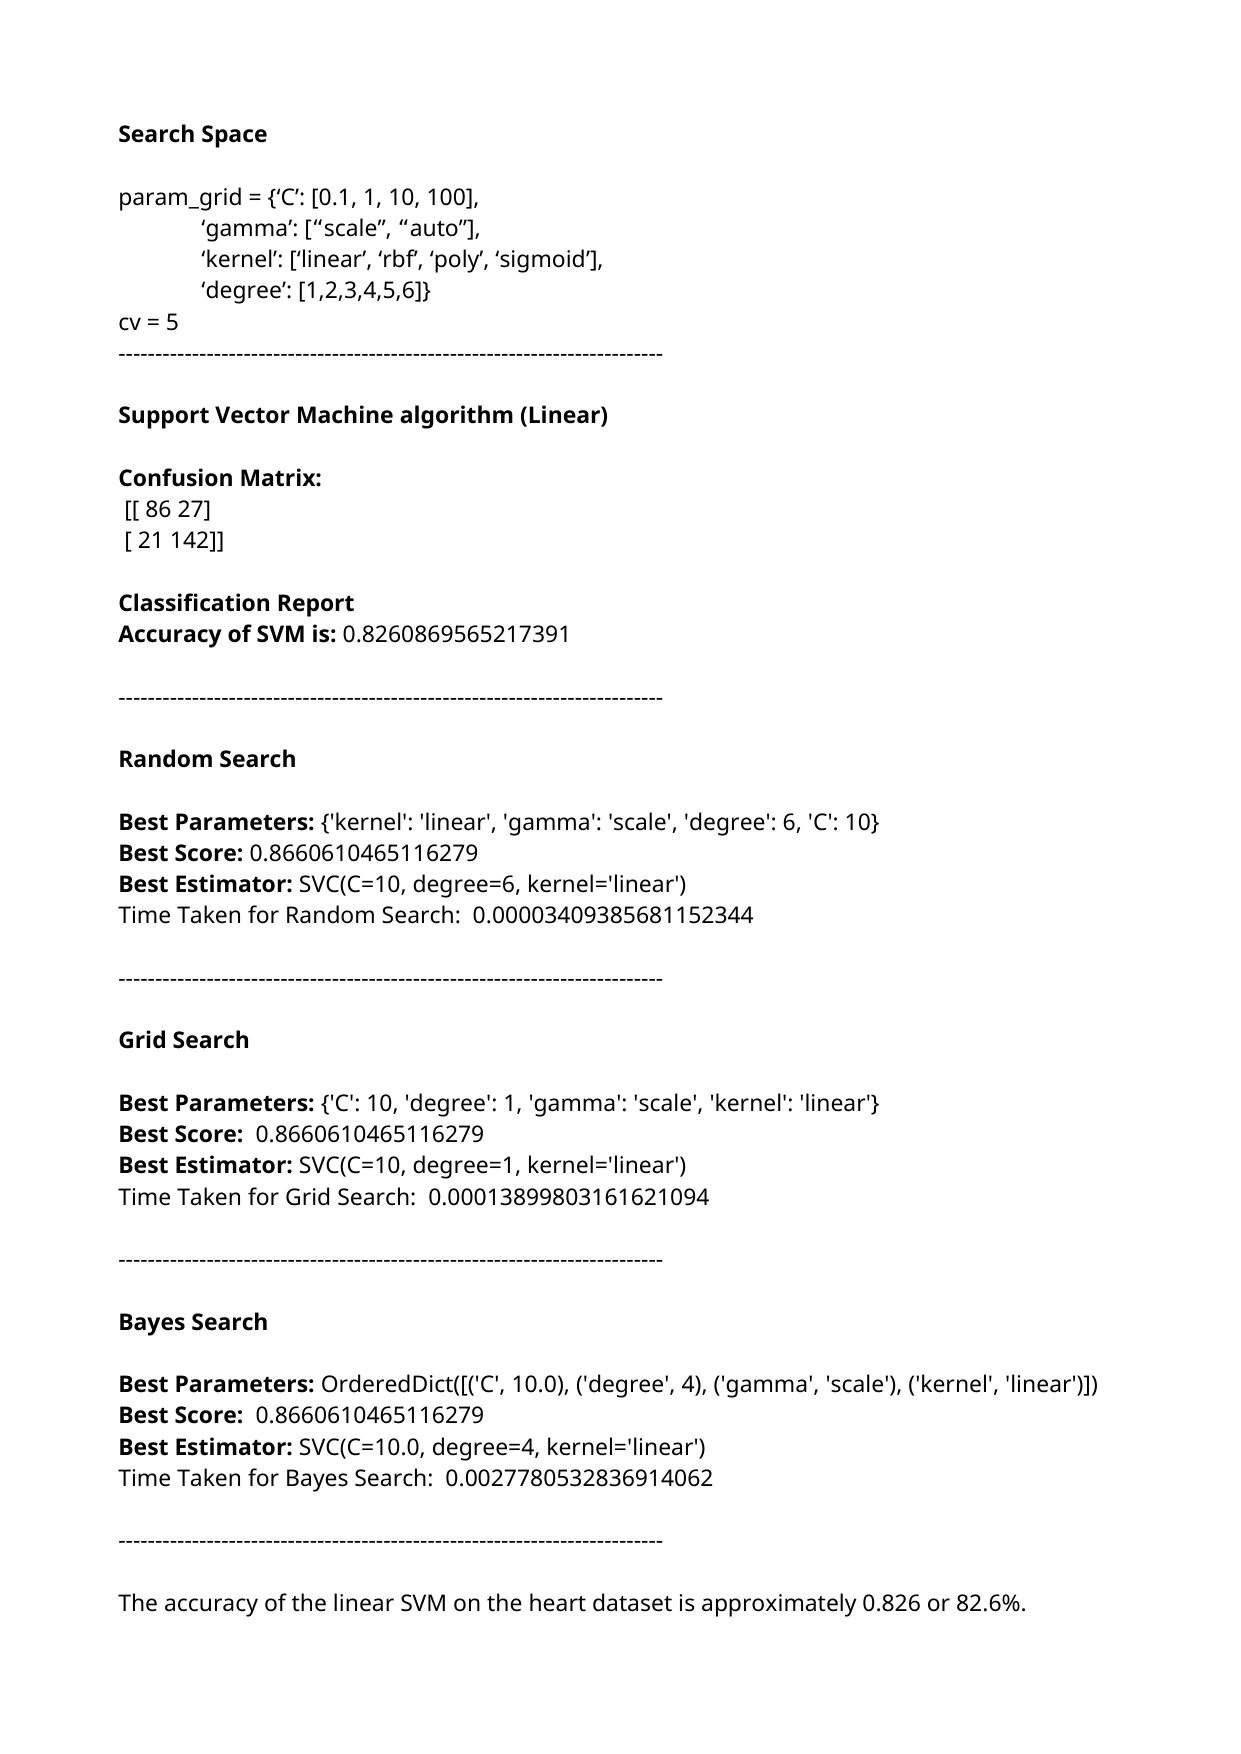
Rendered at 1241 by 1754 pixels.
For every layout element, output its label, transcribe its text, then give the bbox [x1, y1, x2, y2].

text Support Vector Machine algorithm (Linear) [118, 399, 1122, 431]
text ‘gamma’: [“scale”, “auto”], [118, 212, 1122, 243]
text ‘kernel’: [‘linear’, ‘rbf’, ‘poly’, ‘sigmoid’], [118, 243, 1122, 274]
text Best Score: 0.8660610465116279 [118, 837, 1122, 868]
text Time Taken for Random Search: 0.00003409385681152344 [118, 899, 1122, 931]
text -------------------------------------------------------------------------- [118, 962, 1122, 993]
text -------------------------------------------------------------------------- [118, 1524, 1122, 1556]
text Accuracy of SVM is: 0.8260869565217391 [118, 618, 1122, 649]
text param_grid = {‘C’: [0.1, 1, 10, 100], [118, 181, 1122, 212]
text Random Search [118, 743, 1122, 774]
text Grid Search [118, 1024, 1122, 1056]
text [ 21 142]] [118, 524, 1122, 556]
text Time Taken for Bayes Search: 0.0027780532836914062 [118, 1462, 1122, 1493]
text Best Parameters: OrderedDict([('C', 10.0), ('degree', 4), ('gamma', 'scale'), ('kernel', 'linear')]) Best Score: 0.8660610465116279 [118, 1368, 1122, 1431]
text Confusion Matrix: [118, 462, 1122, 493]
text Best Parameters: {'C': 10, 'degree': 1, 'gamma': 'scale', 'kernel': 'linear'} [118, 1087, 1122, 1118]
text -------------------------------------------------------------------------- [118, 1243, 1122, 1274]
text Bayes Search [118, 1306, 1122, 1337]
text -------------------------------------------------------------------------- [118, 681, 1122, 712]
text -------------------------------------------------------------------------- [118, 337, 1122, 368]
text Best Estimator: SVC(C=10.0, degree=4, kernel='linear') [118, 1431, 1122, 1462]
text Search Space [118, 118, 1122, 149]
text [[ 86 27] [118, 493, 1122, 524]
text Classification Report [118, 587, 1122, 618]
text Best Parameters: {'kernel': 'linear', 'gamma': 'scale', 'degree': 6, 'C': 10} [118, 806, 1122, 837]
text ‘degree’: [1,2,3,4,5,6]} [118, 274, 1122, 306]
text cv = 5 [118, 306, 1122, 337]
text Best Score: 0.8660610465116279 [118, 1118, 1122, 1149]
text Time Taken for Grid Search: 0.00013899803161621094 [118, 1181, 1122, 1212]
text Best Estimator: SVC(C=10, degree=6, kernel='linear') [118, 868, 1122, 899]
text The accuracy of the linear SVM on the heart dataset is approximately 0.826 or 82.6%. [118, 1587, 1122, 1618]
text Best Estimator: SVC(C=10, degree=1, kernel='linear') [118, 1149, 1122, 1181]
